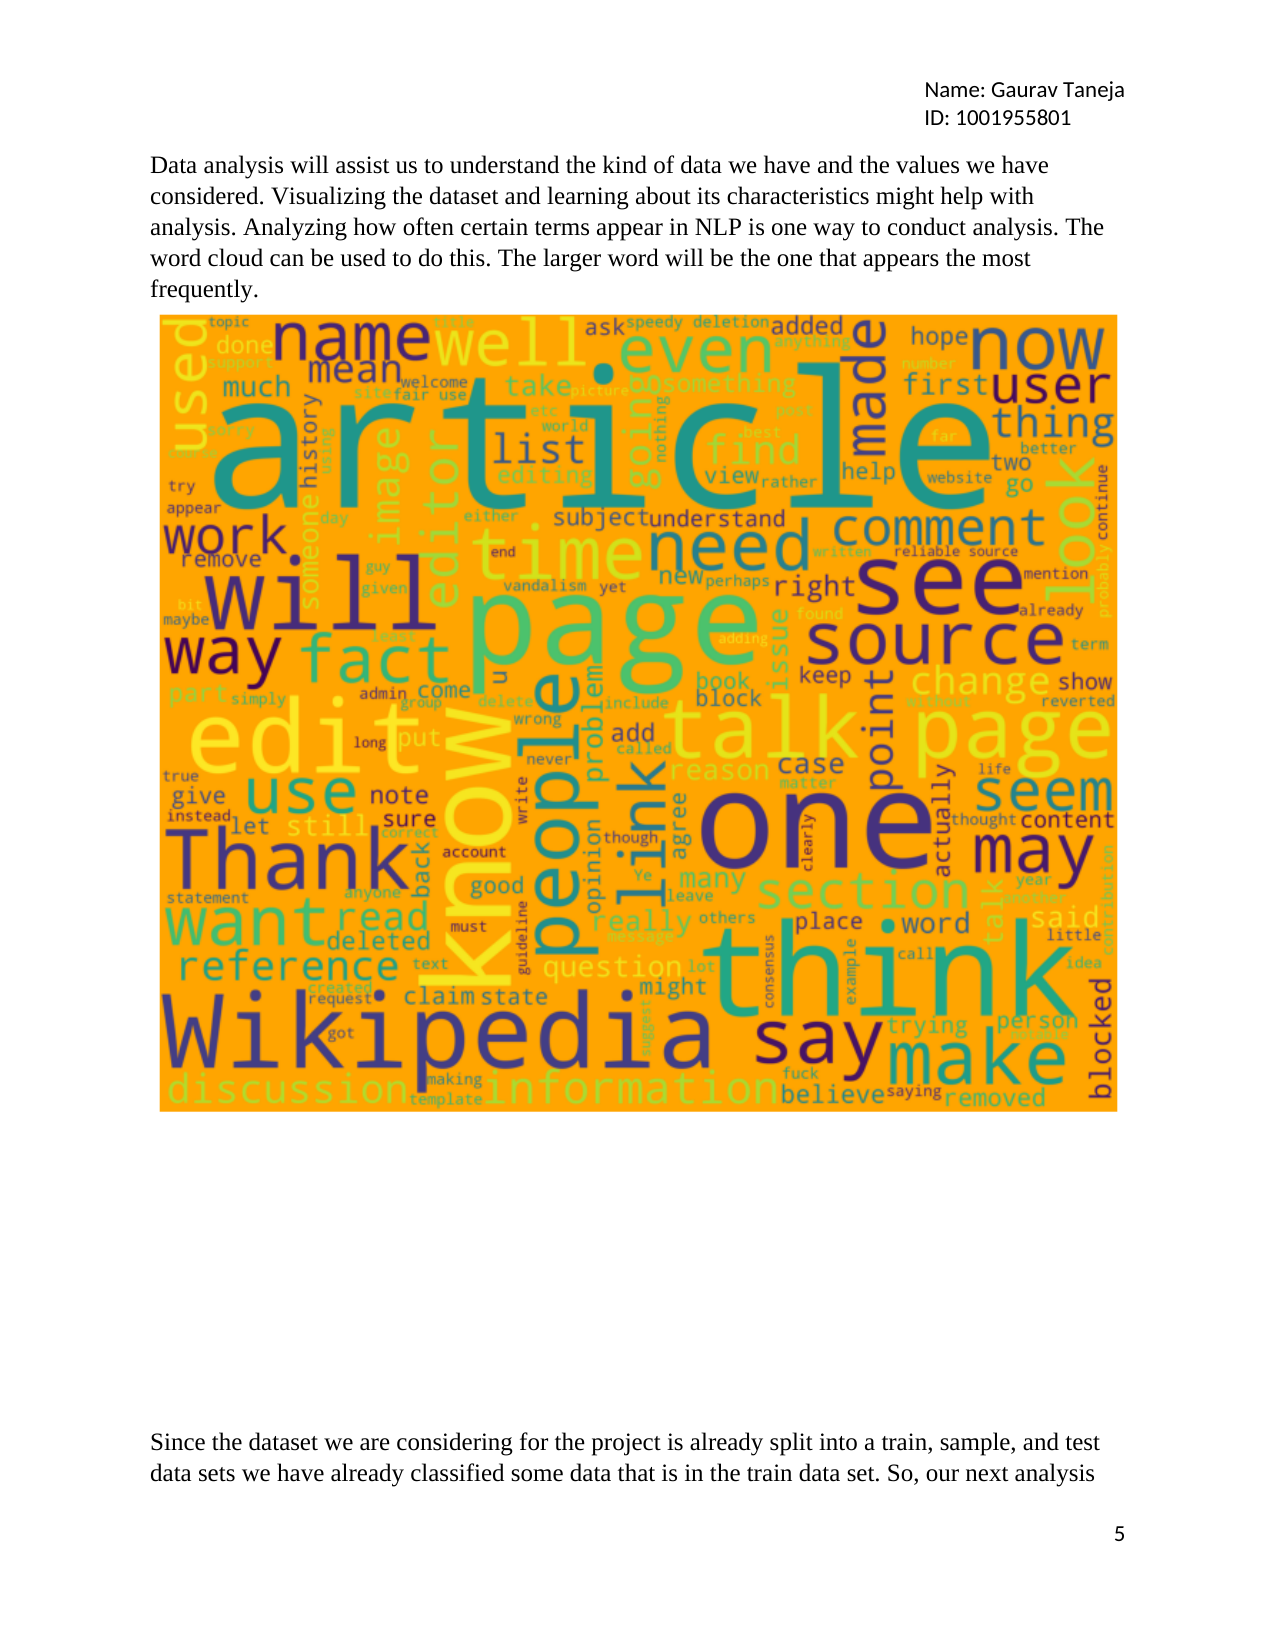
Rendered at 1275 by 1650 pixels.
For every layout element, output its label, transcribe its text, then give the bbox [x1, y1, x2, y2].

text Data analysis will assist us to understand the kind of data we have and the values we have considered. Visualizing the dataset and learning about its characteristics might help with analysis. Analyzing how often certain terms appear in NLP is one way to conduct analysis. The word cloud can be used to do this. The larger word will be the one that appears the most frequently. [150, 150, 1125, 305]
picture [150, 305, 1125, 1122]
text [150, 1427, 1125, 1487]
